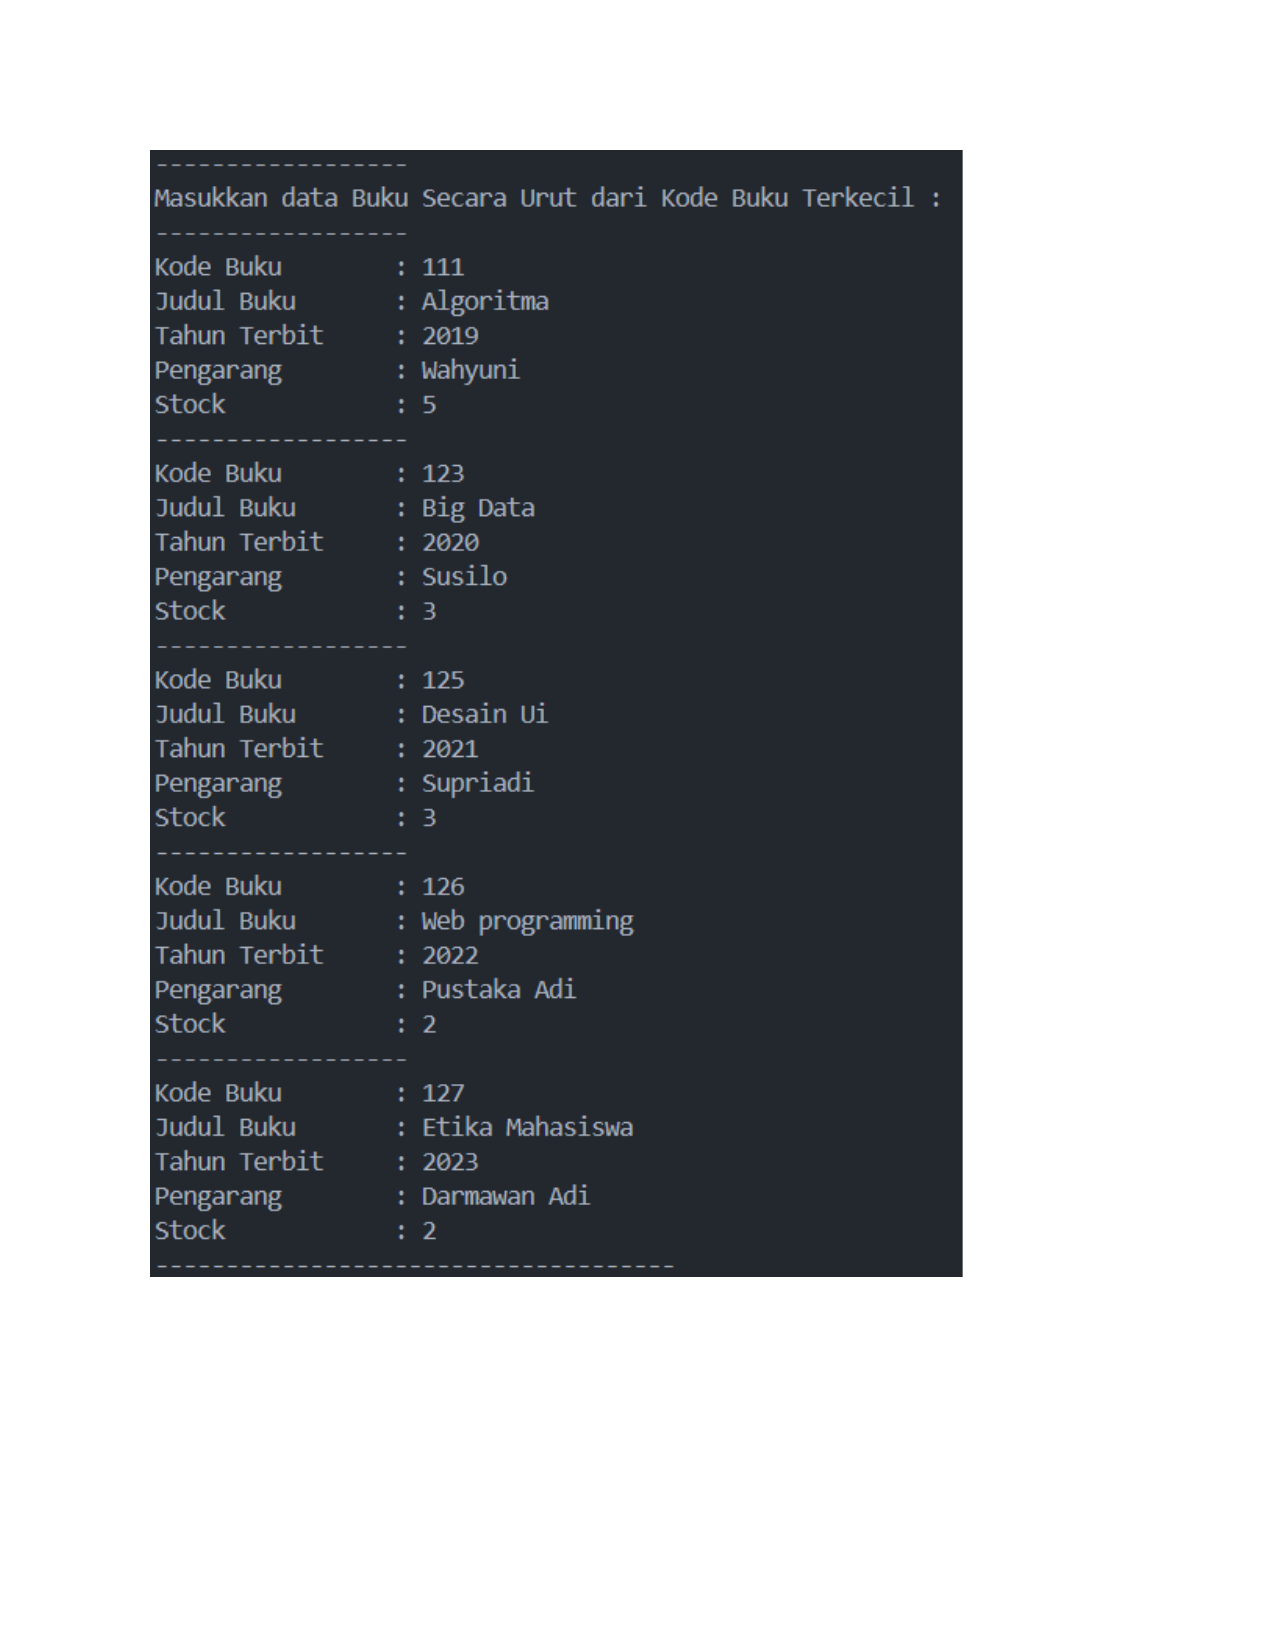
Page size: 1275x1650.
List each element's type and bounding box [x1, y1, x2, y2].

picture [150, 150, 963, 1277]
